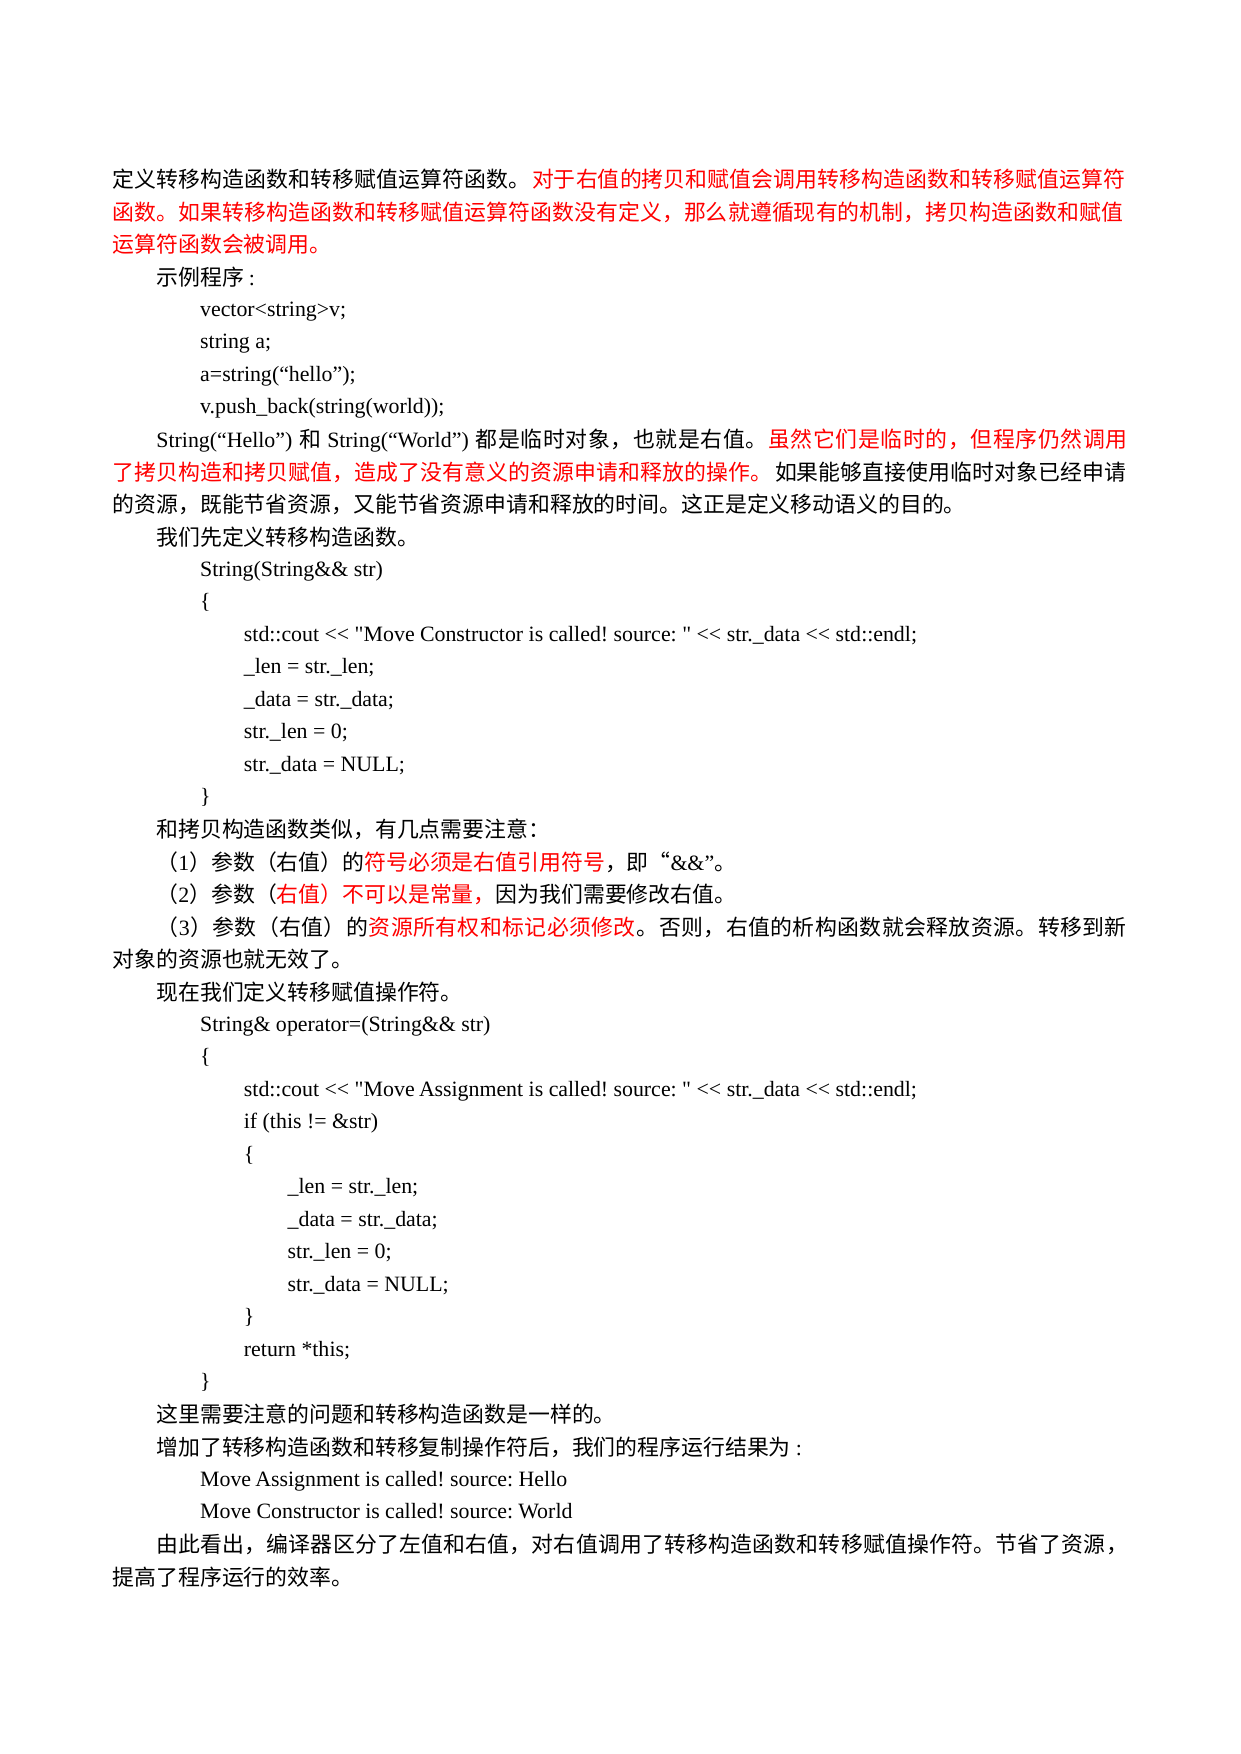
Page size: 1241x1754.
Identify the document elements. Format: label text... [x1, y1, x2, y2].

text 增加了转移构造函数和转移复制操作符后，我们的程序运行结果为 : [112, 1429, 1128, 1462]
text （3）参数（右值）的资源所有权和标记必须修改。否则，右值的析构函数就会释放资源。转移到新对象的资源也就无效了。 [112, 909, 1128, 974]
text { [112, 1039, 1128, 1072]
text _len = str._len; [112, 1169, 1128, 1202]
text vector<string>v; [112, 292, 1128, 324]
text 现在我们定义转移赋值操作符。 [112, 974, 1128, 1007]
text String& operator=(String&& str) [112, 1007, 1128, 1039]
text std::cout << "Move Constructor is called! source: " << str._data << std::endl; [112, 617, 1128, 649]
text } [112, 779, 1128, 812]
text str._data = NULL; [112, 747, 1128, 779]
text 和拷贝构造函数类似，有几点需要注意： [112, 812, 1128, 844]
text 由此看出，编译器区分了左值和右值，对右值调用了转移构造函数和转移赋值操作符。节省了资源，提高了程序运行的效率。 [112, 1527, 1128, 1592]
text a=string(“hello”); [112, 357, 1128, 389]
text return *this; [112, 1332, 1128, 1364]
text （1）参数（右值）的符号必须是右值引用符号，即“&&”。 [112, 844, 1128, 877]
text } [112, 1364, 1128, 1397]
text str._len = 0; [112, 714, 1128, 747]
text } [112, 1299, 1128, 1332]
text String(“Hello”) 和 String(“World”) 都是临时对象，也就是右值。虽然它们是临时的，但程序仍然调用了拷贝构造和拷贝赋值，造成了没有意义的资源申请和释放的操作。如果能够直接使用临时对象已经申请的资源，既能节省资源，又能节省资源申请和释放的时间。这正是定义移动语义的目的。 [112, 422, 1128, 519]
text 在C++机制中，要实现拷贝语义，需要定义拷贝构造函数和赋值运算符函数；要实现移动语义，需要定义转移构造函数和转移赋值运算符函数。对于右值的拷贝和赋值会调用转移构造函数和转移赋值运算符函数。如果转移构造函数和转移赋值运算符函数没有定义，那么就遵循现有的机制，拷贝构造函数和赋值运算符函数会被调用。 [112, 162, 1128, 259]
text _len = str._len; [112, 649, 1128, 682]
text str._data = NULL; [112, 1267, 1128, 1299]
text std::cout << "Move Assignment is called! source: " << str._data << std::endl; [112, 1072, 1128, 1104]
text if (this != &str) [112, 1104, 1128, 1137]
text 示例程序 : [112, 259, 1128, 292]
text string a; [112, 324, 1128, 357]
text String(String&& str) [112, 552, 1128, 584]
text { [112, 1137, 1128, 1169]
text { [112, 584, 1128, 617]
text _data = str._data; [112, 1202, 1128, 1234]
text Move Constructor is called! source: World [112, 1494, 1128, 1527]
text Move Assignment is called! source: Hello [112, 1462, 1128, 1494]
text v.push_back(string(world)); [112, 389, 1128, 422]
text str._len = 0; [112, 1234, 1128, 1267]
text 我们先定义转移构造函数。 [112, 519, 1128, 552]
text （2）参数（右值）不可以是常量，因为我们需要修改右值。 [112, 877, 1128, 909]
text 这里需要注意的问题和转移构造函数是一样的。 [112, 1397, 1128, 1429]
text _data = str._data; [112, 682, 1128, 714]
